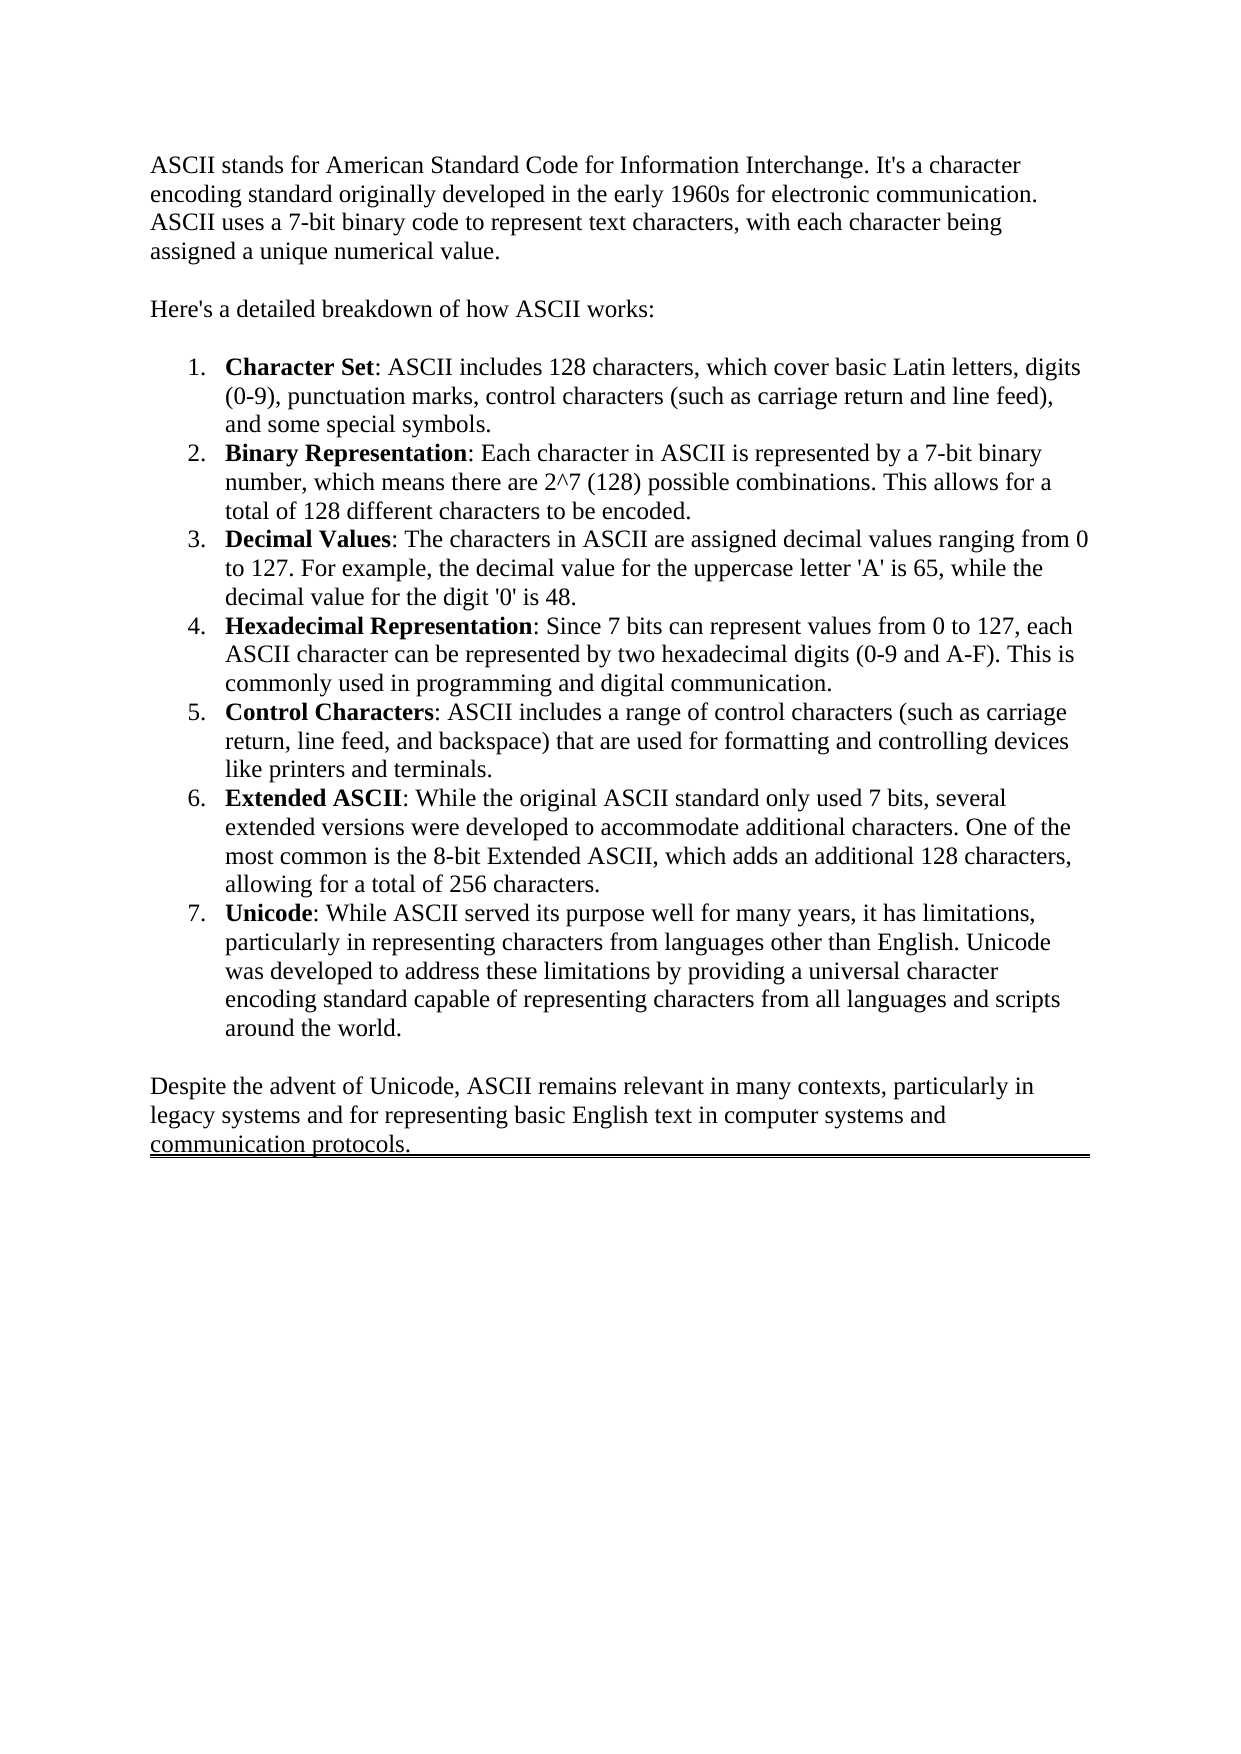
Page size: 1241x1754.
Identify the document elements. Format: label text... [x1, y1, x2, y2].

text ASCII stands for American Standard Code for Information Interchange. It's a character encoding standard originally developed in the early 1960s for electronic communication. ASCII uses a 7-bit binary code to represent text characters, with each character being assigned a unique numerical value. [150, 150, 1090, 265]
list Decimal Values: The characters in ASCII are assigned decimal values ranging from 0 to 127. For example, the decimal value for the uppercase letter 'A' is 65, while the decimal value for the digit '0' is 48. [187, 524, 1090, 611]
list Unicode: While ASCII served its purpose well for many years, it has limitations, particularly in representing characters from languages other than English. Unicode was developed to address these limitations by providing a universal character encoding standard capable of representing characters from all languages and scripts around the world. [187, 898, 1090, 1042]
list Character Set: ASCII includes 128 characters, which cover basic Latin letters, digits (0-9), punctuation marks, control characters (such as carriage return and line feed), and some special symbols. [187, 352, 1090, 438]
list Extended ASCII: While the original ASCII standard only used 7 bits, several extended versions were developed to accommodate additional characters. One of the most common is the 8-bit Extended ASCII, which adds an additional 128 characters, allowing for a total of 256 characters. [187, 783, 1090, 898]
list Control Characters: ASCII includes a range of control characters (such as carriage return, line feed, and backspace) that are used for formatting and controlling devices like printers and terminals. [187, 697, 1090, 783]
list Binary Representation: Each character in ASCII is represented by a 7-bit binary number, which means there are 2^7 (128) possible combinations. This allows for a total of 128 different characters to be encoded. [187, 438, 1090, 524]
list Hexadecimal Representation: Since 7 bits can represent values from 0 to 127, each ASCII character can be represented by two hexadecimal digits (0-9 and A-F). This is commonly used in programming and digital communication. [187, 611, 1090, 697]
text Here's a detailed breakdown of how ASCII works: [150, 294, 1090, 323]
text Despite the advent of Unicode, ASCII remains relevant in many contexts, particularly in legacy systems and for representing basic English text in computer systems and communication protocols. [150, 1071, 1090, 1154]
